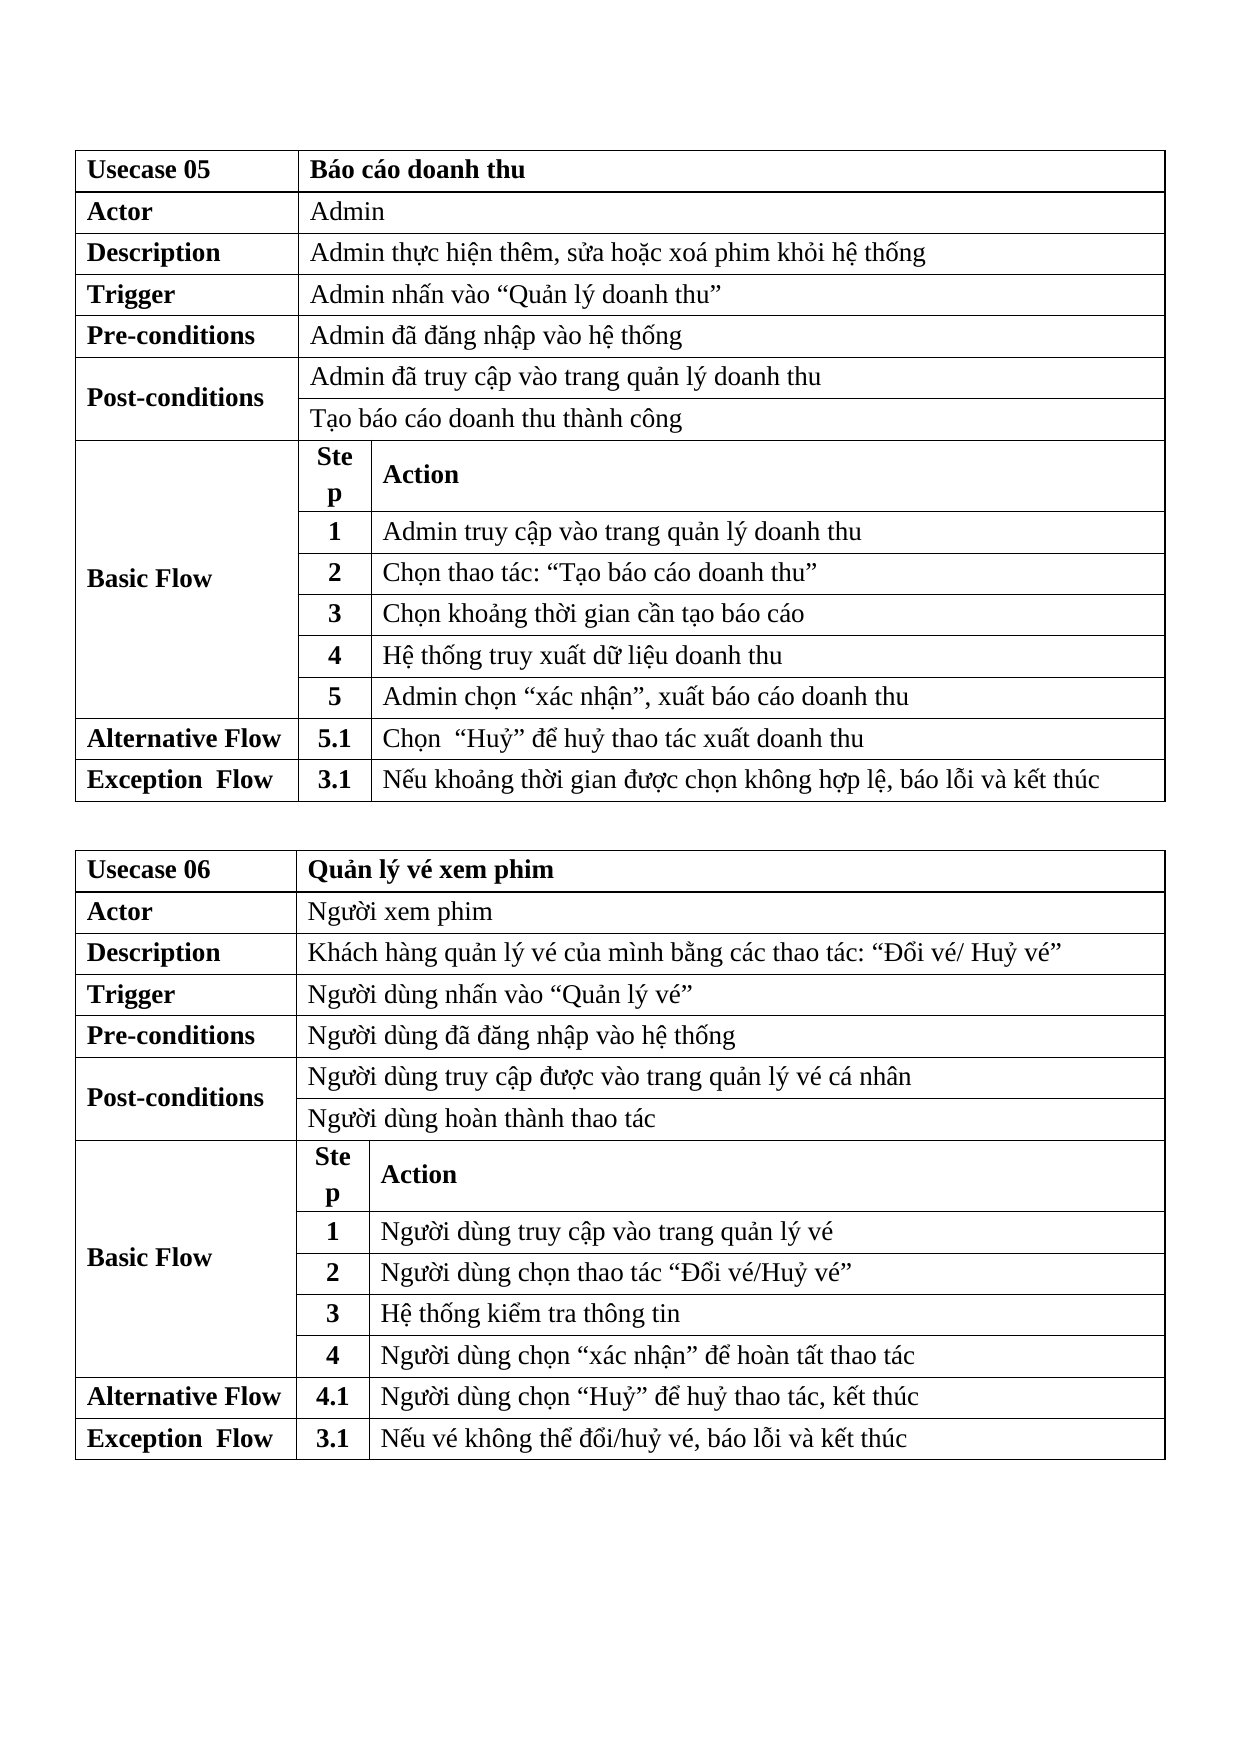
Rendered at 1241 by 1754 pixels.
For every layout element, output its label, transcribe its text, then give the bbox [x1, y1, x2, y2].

table_cell 3 [299, 595, 371, 635]
table_cell Post-conditions [76, 358, 298, 439]
table_cell Basic Flow [76, 441, 298, 718]
table_cell Nếu khoảng thời gian được chọn không hợp lệ, báo lỗi và kết thúc [372, 760, 1164, 801]
table_cell Người dùng truy cập vào trang quản lý vé [370, 1212, 1164, 1253]
table_cell Action [370, 1141, 1164, 1211]
table_cell 4 [297, 1336, 369, 1377]
table_cell Admin thực hiện thêm, sửa hoặc xoá phim khỏi hệ thống [299, 234, 1164, 274]
table_cell Action [372, 441, 1164, 511]
table_header Báo cáo doanh thu [299, 151, 1164, 191]
table_cell Tạo báo cáo doanh thu thành công [299, 399, 1164, 439]
table_cell Step [297, 1141, 369, 1211]
table_cell Admin chọn “xác nhận”, xuất báo cáo doanh thu [372, 678, 1164, 718]
table_cell Chọn thao tác: “Tạo báo cáo doanh thu” [372, 554, 1164, 594]
table_cell Khách hàng quản lý vé của mình bằng các thao tác: “Đổi vé/ Huỷ vé” [297, 934, 1164, 974]
table_cell 5.1 [299, 719, 371, 759]
table_header Quản lý vé xem phim [297, 851, 1164, 891]
table_cell Chọn “Huỷ” để huỷ thao tác xuất doanh thu [372, 719, 1164, 759]
table_cell Trigger [76, 975, 296, 1015]
table_cell Nếu vé không thể đổi/huỷ vé, báo lỗi và kết thúc [370, 1419, 1164, 1459]
table_cell Post-conditions [76, 1058, 296, 1139]
table_cell Description [76, 234, 298, 274]
table_cell Pre-conditions [76, 316, 298, 357]
table_cell Exception Flow [76, 760, 298, 801]
table_cell Actor [76, 193, 298, 233]
table_cell Description [76, 934, 296, 974]
table_cell 4.1 [297, 1378, 369, 1418]
table_cell Hệ thống truy xuất dữ liệu doanh thu [372, 636, 1164, 677]
table_cell Admin nhấn vào “Quản lý doanh thu” [299, 275, 1164, 315]
table_cell Alternative Flow [76, 719, 298, 759]
table_cell 4 [299, 636, 371, 677]
table_cell 1 [299, 512, 371, 553]
table_cell 3 [297, 1295, 369, 1335]
table_cell Basic Flow [76, 1141, 296, 1377]
table_header Usecase 05 [76, 151, 298, 191]
table_cell Admin [299, 193, 1164, 233]
table_cell Admin đã đăng nhập vào hệ thống [299, 316, 1164, 357]
table_cell 2 [299, 554, 371, 594]
table_cell Actor [76, 893, 296, 933]
table_cell Người dùng chọn “xác nhận” để hoàn tất thao tác [370, 1336, 1164, 1377]
table_cell Hệ thống kiểm tra thông tin [370, 1295, 1164, 1335]
table_cell Người dùng hoàn thành thao tác [297, 1099, 1164, 1139]
table_cell Người dùng đã đăng nhập vào hệ thống [297, 1016, 1164, 1057]
table_cell Người dùng truy cập được vào trang quản lý vé cá nhân [297, 1058, 1164, 1098]
table_cell 1 [297, 1212, 369, 1253]
table_cell Người dùng chọn thao tác “Đổi vé/Huỷ vé” [370, 1254, 1164, 1294]
table_cell Admin đã truy cập vào trang quản lý doanh thu [299, 358, 1164, 398]
table_cell Pre-conditions [76, 1016, 296, 1057]
table_cell 5 [299, 678, 371, 718]
table_cell Alternative Flow [76, 1378, 296, 1418]
table_cell Chọn khoảng thời gian cần tạo báo cáo [372, 595, 1164, 635]
table_cell Exception Flow [76, 1419, 296, 1459]
table_cell Step [299, 441, 371, 511]
table_cell Người xem phim [297, 893, 1164, 933]
table_cell Admin truy cập vào trang quản lý doanh thu [372, 512, 1164, 553]
table_cell Người dùng nhấn vào “Quản lý vé” [297, 975, 1164, 1015]
table_cell Người dùng chọn “Huỷ” để huỷ thao tác, kết thúc [370, 1378, 1164, 1418]
table_header Usecase 06 [76, 851, 296, 891]
table_cell 3.1 [297, 1419, 369, 1459]
table_cell 3.1 [299, 760, 371, 801]
table_cell Trigger [76, 275, 298, 315]
table_cell 2 [297, 1254, 369, 1294]
